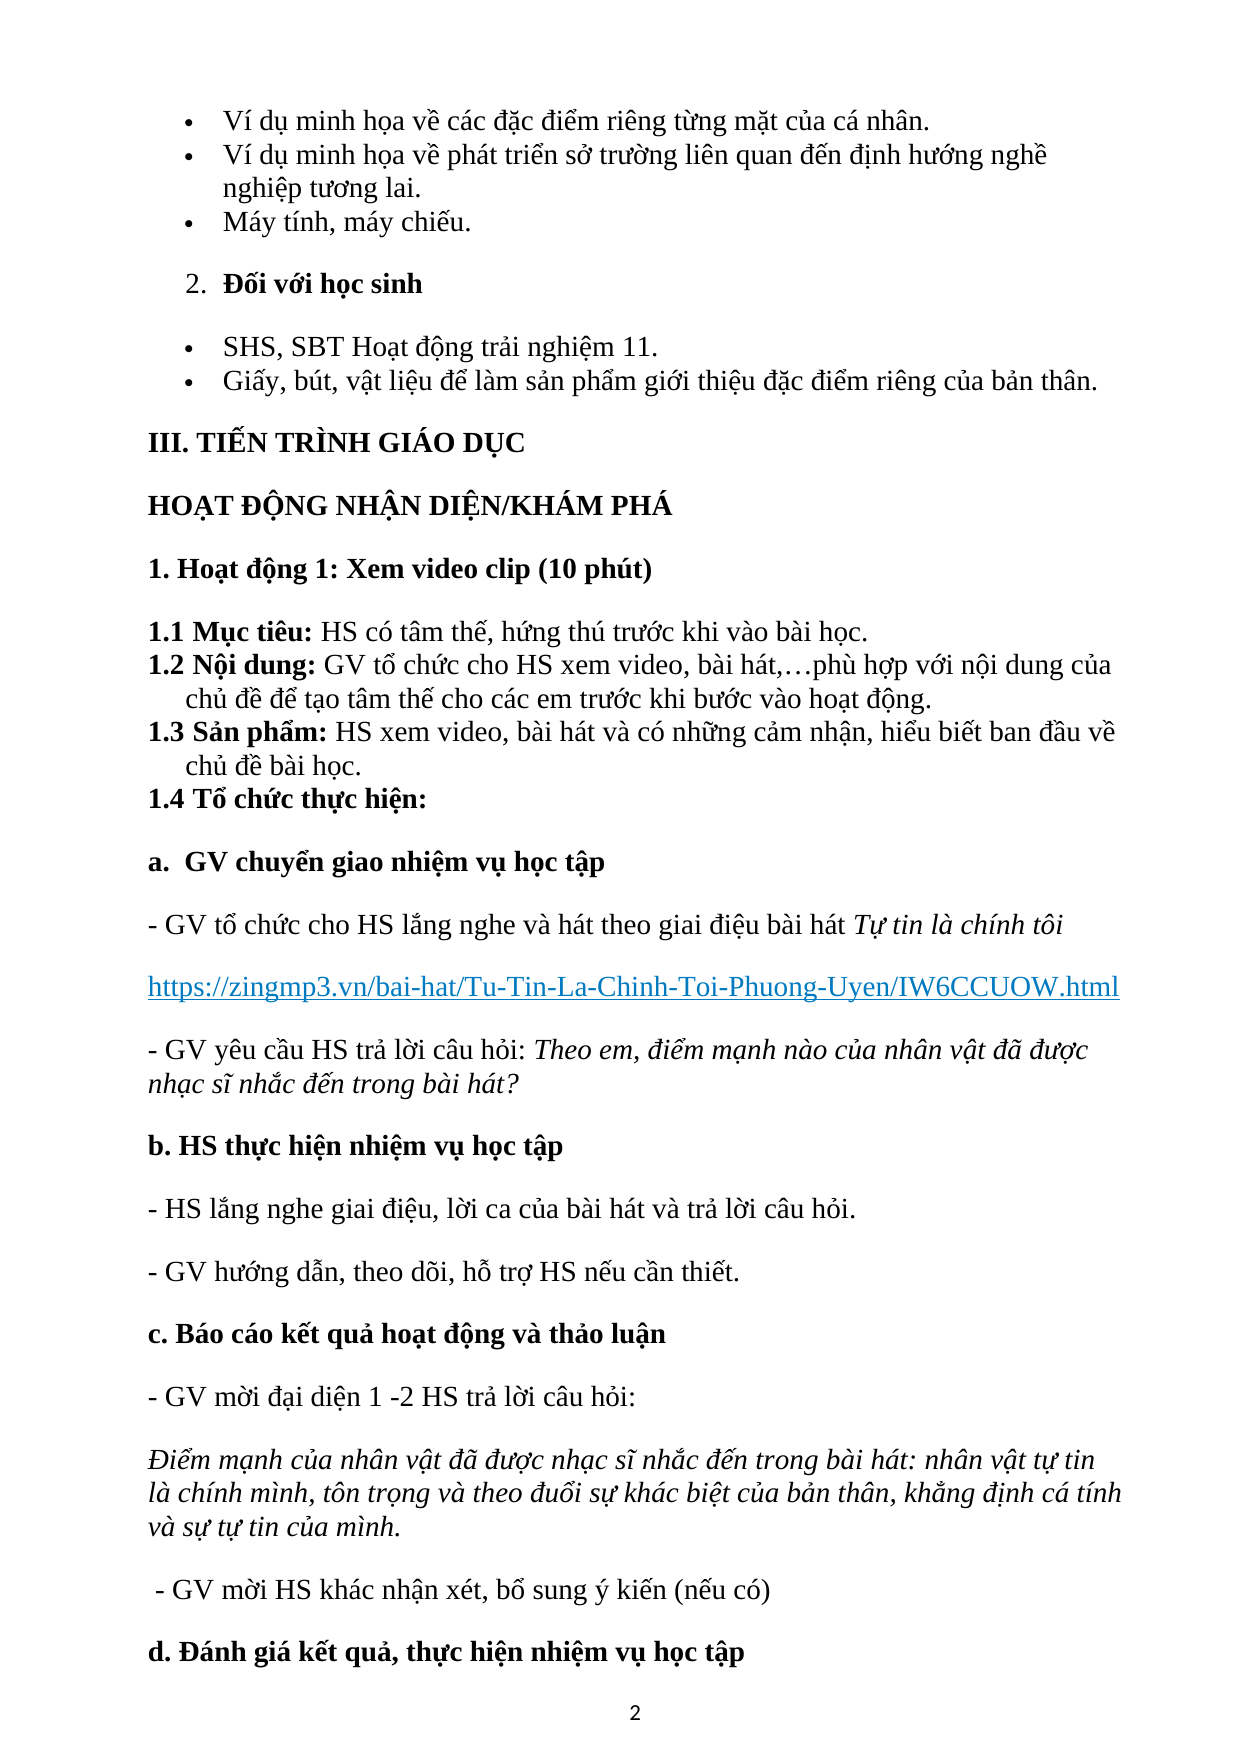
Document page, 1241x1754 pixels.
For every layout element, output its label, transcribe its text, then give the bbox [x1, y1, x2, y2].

list Máy tính, máy chiếu. [185, 204, 1122, 237]
text - HS lắng nghe giai điệu, lời ca của bài hát và trả lời câu hỏi. [148, 1191, 1122, 1225]
text a. GV chuyển giao nhiệm vụ học tập [148, 844, 1122, 878]
text b. HS thực hiện nhiệm vụ học tập [148, 1128, 1122, 1162]
text - GV tổ chức cho HS lắng nghe và hát theo giai điệu bài hát Tự tin là chính tôi [148, 907, 1122, 940]
text 1. Hoạt động 1: Xem video clip (10 phút) [148, 551, 1122, 584]
list Giấy, bút, vật liệu để làm sản phẩm giới thiệu đặc điểm riêng của bản thân. [185, 363, 1122, 396]
list Đối với học sinh [185, 267, 1122, 300]
text - GV yêu cầu HS trả lời câu hỏi: Theo em, điểm mạnh nào của nhân vật đã được nhạc sĩ nhắc đến trong bài hát? [148, 1032, 1122, 1099]
list Nội dung: GV tổ chức cho HS xem video, bài hát,…phù hợp với nội dung của chủ đề để tạo tâm thế cho các em trước khi bước vào hoạt động. [148, 647, 1122, 714]
text https://zingmp3.vn/bai-hat/Tu-Tin-La-Chinh-Toi-Phuong-Uyen/IW6CCUOW.html [148, 969, 1122, 1003]
list Sản phẩm: HS xem video, bài hát và có những cảm nhận, hiểu biết ban đầu về chủ đề bài học. [148, 714, 1122, 781]
list Ví dụ minh họa về các đặc điểm riêng từng mặt của cá nhân. [185, 103, 1122, 137]
text HOẠT ĐỘNG NHẬN DIỆN/KHÁM PHÁ [148, 488, 1122, 522]
text d. Đánh giá kết quả, thực hiện nhiệm vụ học tập [148, 1634, 1122, 1668]
list Mục tiêu: HS có tâm thế, hứng thú trước khi vào bài học. [148, 614, 1122, 647]
text Điểm mạnh của nhân vật đã được nhạc sĩ nhắc đến trong bài hát: nhân vật tự tin là chính mình, tôn trọng và theo đuổi sự khác biệt của bản thân, khẳng định cá tính và sự tự tin của mình. [148, 1442, 1122, 1543]
list SHS, SBT Hoạt động trải nghiệm 11. [185, 329, 1122, 363]
list Ví dụ minh họa về phát triển sở trường liên quan đến định hướng nghề nghiệp tương lai. [185, 137, 1122, 204]
text - GV mời đại diện 1 -2 HS trả lời câu hỏi: [148, 1379, 1122, 1413]
text - GV mời HS khác nhận xét, bổ sung ý kiến (nếu có) [148, 1572, 1122, 1605]
text III. TIẾN TRÌNH GIÁO DỤC [148, 426, 1122, 459]
list Tổ chức thực hiện: [148, 781, 1122, 815]
text c. Báo cáo kết quả hoạt động và thảo luận [148, 1317, 1122, 1350]
text - GV hướng dẫn, theo dõi, hỗ trợ HS nếu cần thiết. [148, 1254, 1122, 1287]
